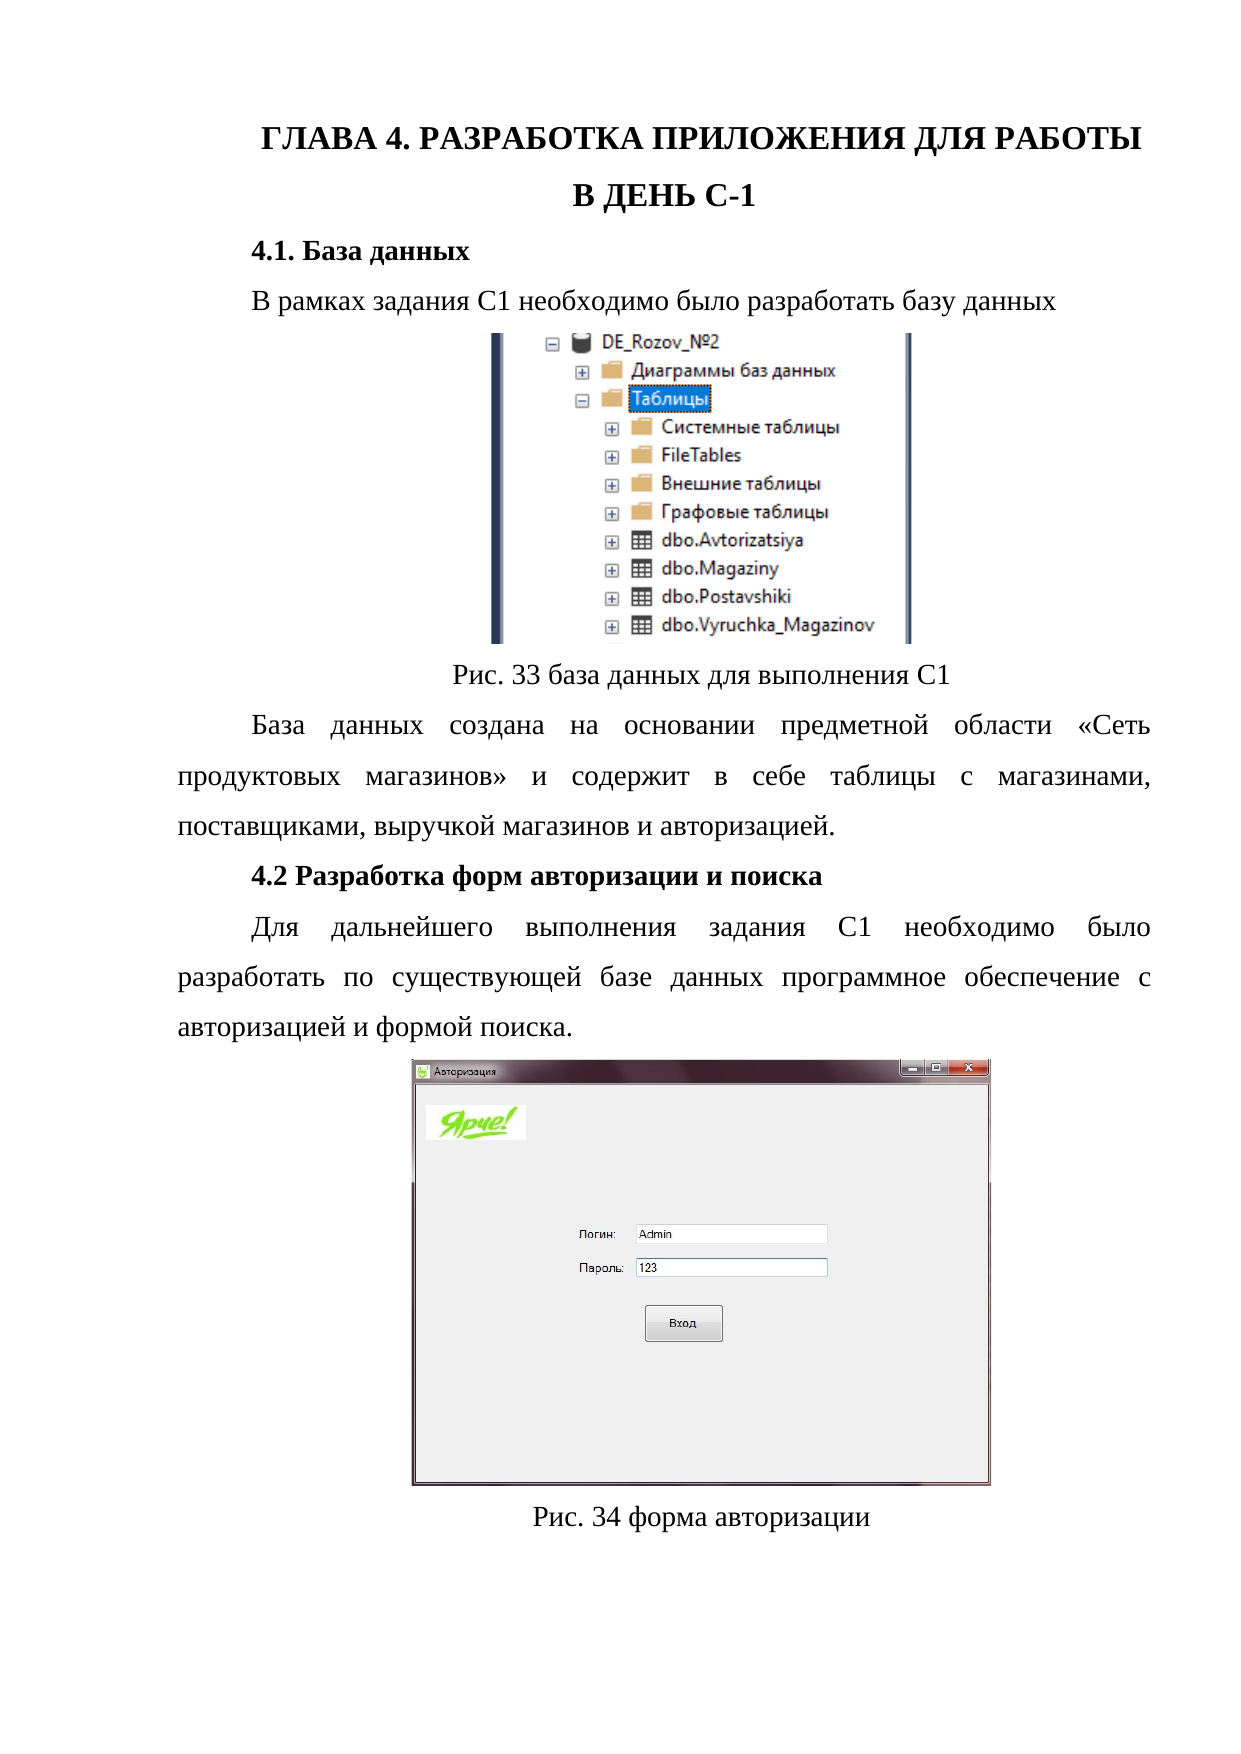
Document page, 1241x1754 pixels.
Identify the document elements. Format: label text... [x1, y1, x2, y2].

text 4.1. База данных [177, 233, 1152, 267]
text Рис. 33 база данных для выполнения C1 [177, 657, 1152, 691]
picture [411, 1059, 992, 1486]
text База данных создана на основании предметной области «Сеть продуктовых магазинов» и содержит в себе таблицы с магазинами, поставщиками, выручкой магазинов и авторизацией. [177, 707, 1152, 842]
text Рис. 34 форма авторизации [177, 1499, 1152, 1533]
text Глава 4. Разработка приложения для работы в день С-1 [177, 118, 1152, 214]
text 4.2 Разработка форм авторизации и поиска [177, 858, 1152, 892]
text Для дальнейшего выполнения задания С1 необходимо было разработать по существующей базе данных программное обеспечение с авторизацией и формой поиска. [177, 909, 1152, 1043]
picture [491, 333, 912, 644]
text В рамках задания C1 необходимо было разработать базу данных [177, 283, 1152, 317]
